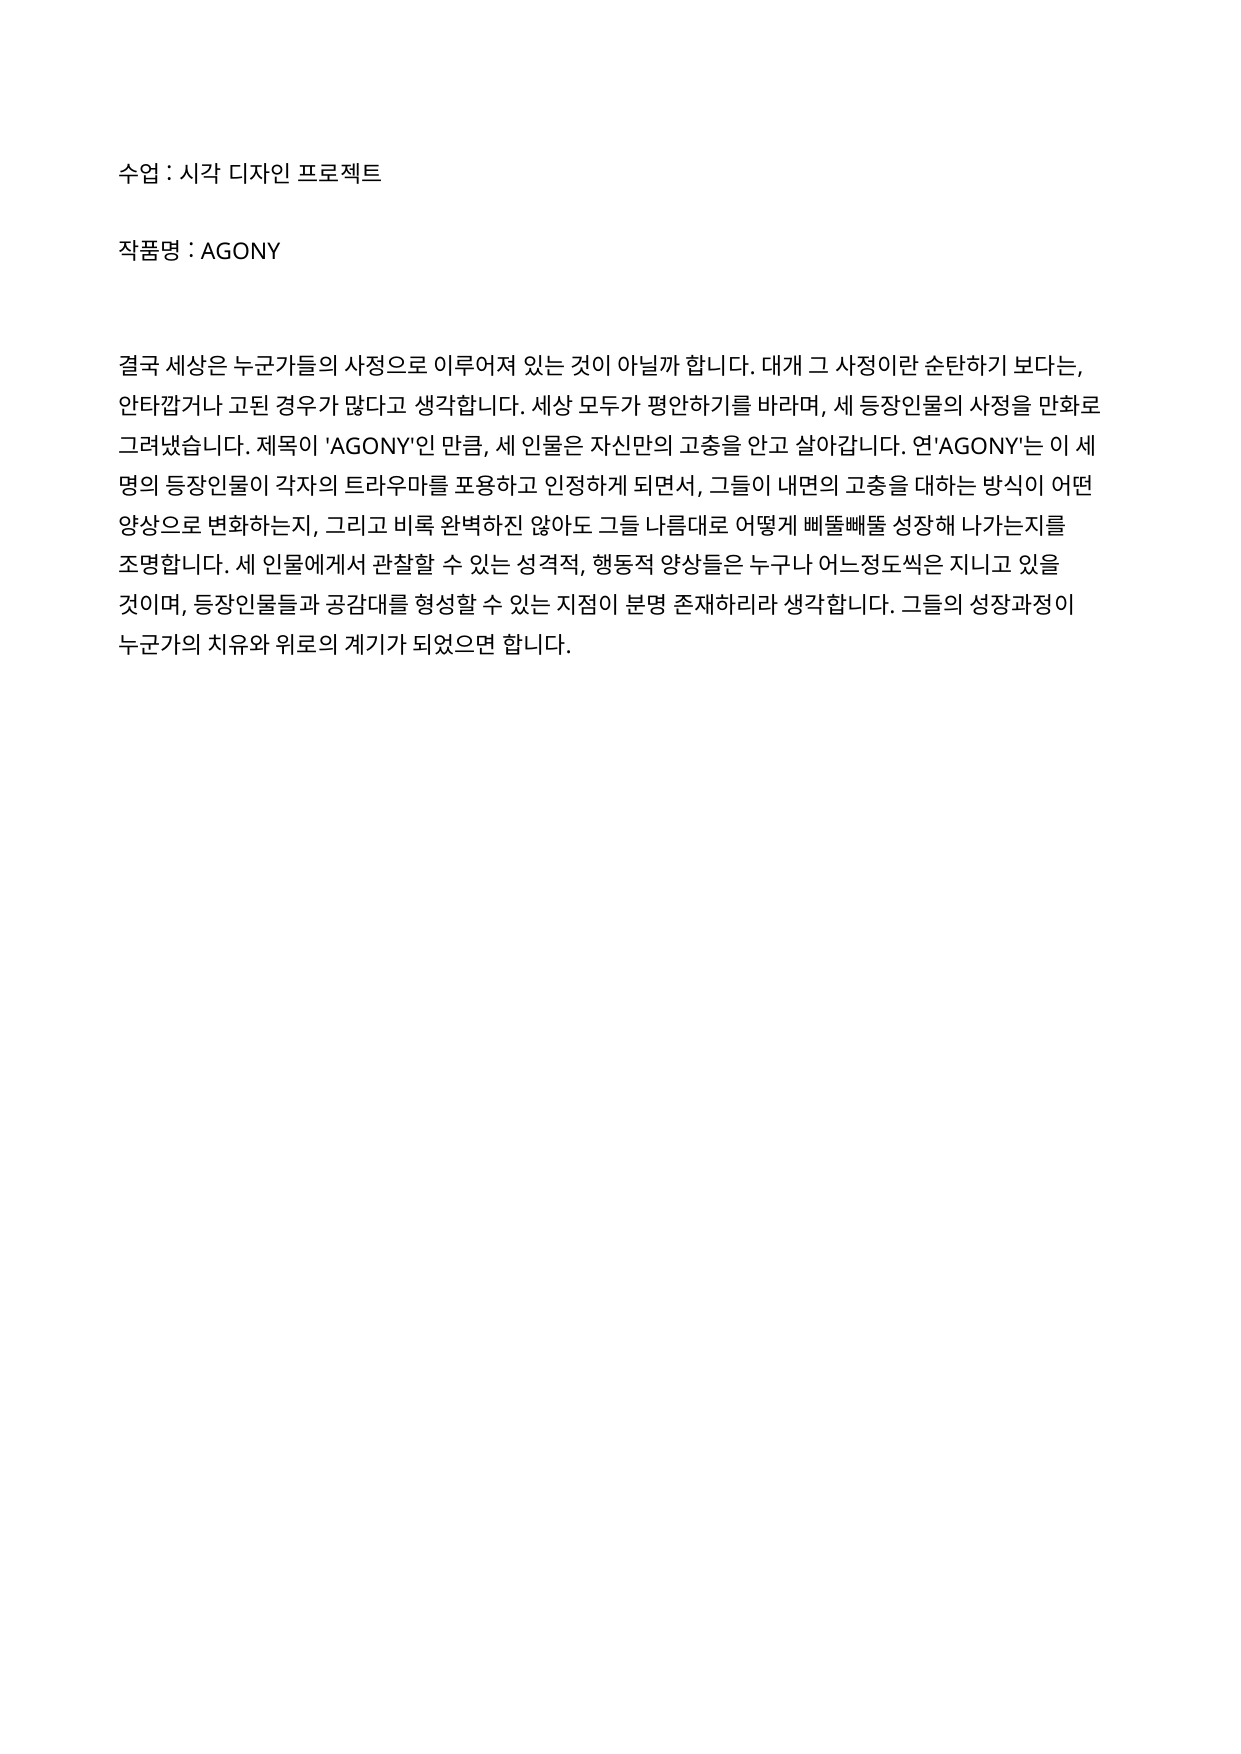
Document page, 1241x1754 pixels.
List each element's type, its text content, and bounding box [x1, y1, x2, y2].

text 결국 세상은 누군가들의 사정으로 이루어져 있는 것이 아닐까 합니다. 대개 그 사정이란 순탄하기 보다는, 안타깝거나 고된 경우가 많다고 생각합니다. 세상 모두가 평안하기를 바라며, 세 등장인물의 사정을 만화로 그려냈습니다. 제목이 'AGONY'인 만큼, 세 인물은 자신만의 고충을 안고 살아갑니다. 연'AGONY'는 이 세 명의 등장인물이 각자의 트라우마를 포용하고 인정하게 되면서, 그들이 내면의 고충을 대하는 방식이 어떤 양상으로 변화하는지, 그리고 비록 완벽하진 않아도 그들 나름대로 어떻게 삐뚤빼뚤 성장해 나가는지를 조명합니다. 세 인물에게서 관찰할 수 있는 성격적, 행동적 양상들은 누구나 어느정도씩은 지니고 있을 것이며, 등장인물들과 공감대를 형성할 수 있는 지점이 분명 존재하리라 생각합니다. 그들의 성장과정이 누군가의 치유와 위로의 계기가 되었으면 합니다. [118, 348, 1122, 661]
text 수업 : 시각 디자인 프로젝트 [118, 156, 1122, 189]
text 작품명 : AGONY [118, 233, 1122, 266]
